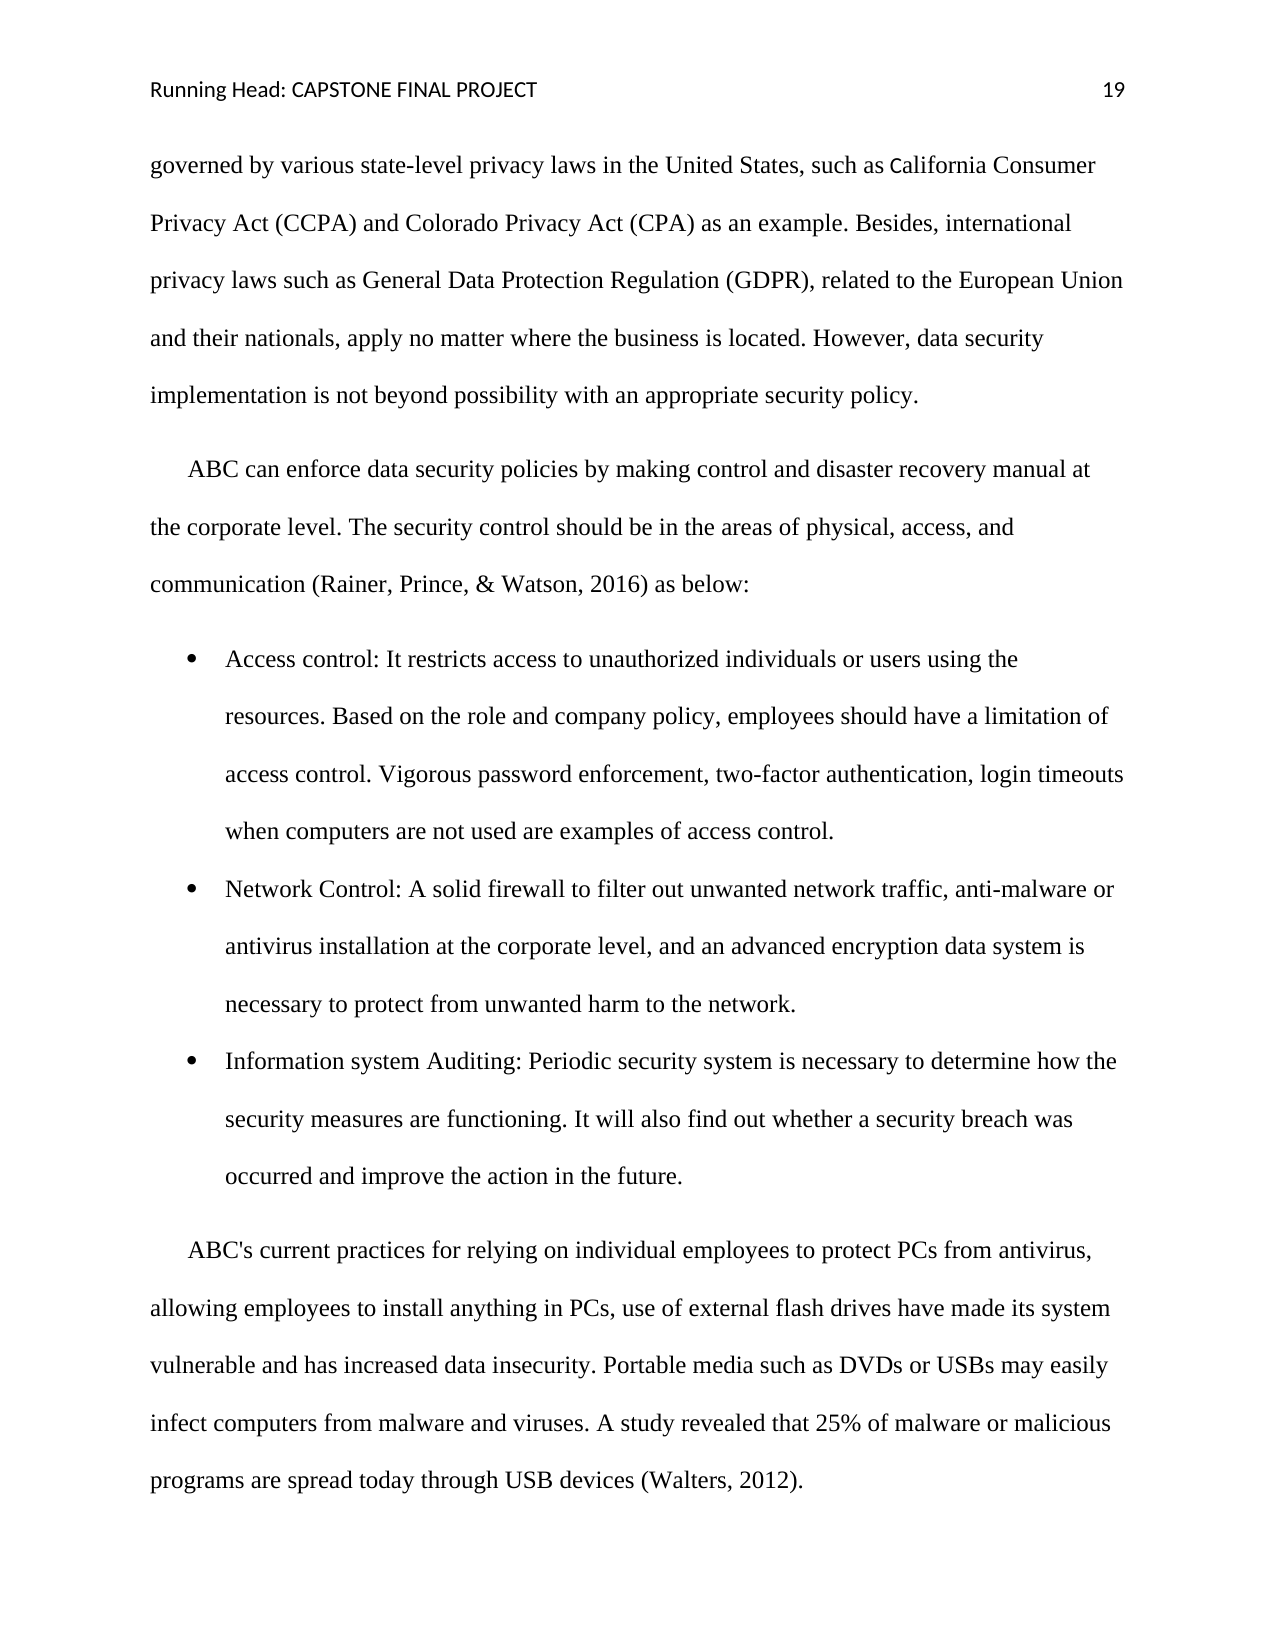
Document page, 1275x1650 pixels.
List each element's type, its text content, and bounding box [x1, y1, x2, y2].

list Access control: It restricts access to unauthorized individuals or users using the resources. Based on the role and company policy, employees should have a limitation of access control. Vigorous password enforcement, two-factor authentication, login timeouts when computers are not used are examples of access control. [187, 644, 1125, 845]
text ABC can enforce data security policies by making control and disaster recovery manual at the corporate level. The security control should be in the areas of physical, access, and communication (Rainer, Prince, & Watson, 2016) as below: [150, 454, 1125, 598]
list Network Control: A solid firewall to filter out unwanted network traffic, anti-malware or antivirus installation at the corporate level, and an advanced encryption data system is necessary to protect from unwanted harm to the network. [187, 874, 1125, 1017]
text ABC's current practices for relying on individual employees to protect PCs from antivirus, allowing employees to install anything in PCs, use of external flash drives have made its system vulnerable and has increased data insecurity. Portable media such as DVDs or USBs may easily infect computers from malware and viruses. A study revealed that 25% of malware or malicious programs are spread today through USB devices (Walters, 2012). [150, 1235, 1125, 1494]
list Information system Auditing: Periodic security system is necessary to determine how the security measures are functioning. It will also find out whether a security breach was occurred and improve the action in the future. [187, 1046, 1125, 1190]
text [150, 150, 1125, 409]
